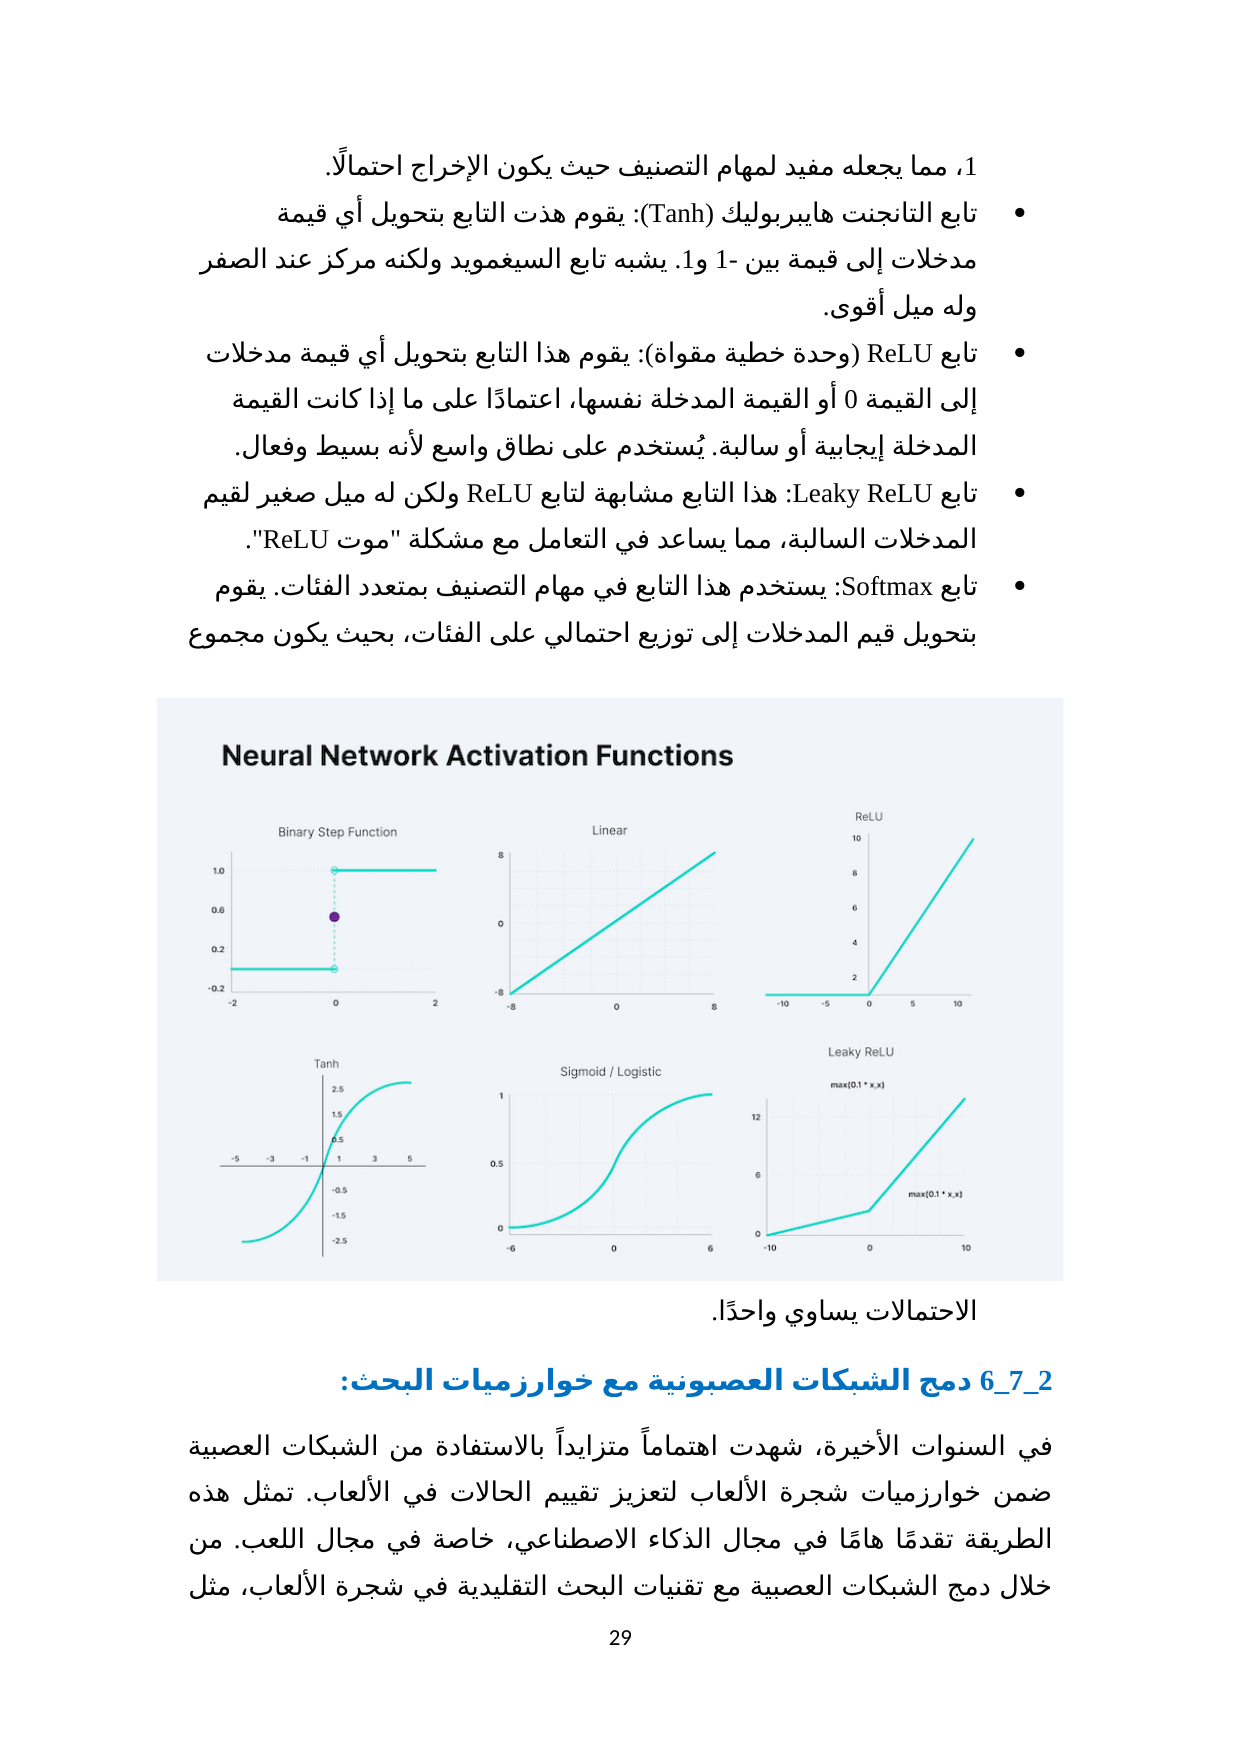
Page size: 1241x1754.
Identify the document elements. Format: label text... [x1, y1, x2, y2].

list تابع التانجنت هايبربوليك (Tanh): يقوم هذت التابع بتحويل أي قيمة مدخلات إلى قيمة بين -1 و1. يشبه تابع السيغمويد ولكنه مركز عند الصفر وله ميل أقوى. [187, 197, 1015, 321]
list تابع ReLU (وحدة خطية مقواة): يقوم هذا التابع بتحويل أي قيمة مدخلات إلى القيمة 0 أو القيمة المدخلة نفسها، اعتمادًا على ما إذا كانت القيمة المدخلة إيجابية أو سالبة. يُستخدم على نطاق واسع لأنه بسيط وفعال. [187, 337, 1015, 461]
list تابع Softmax: يستخدم هذا التابع في مهام التصنيف بمتعدد الفئات. يقوم بتحويل قيم المدخلات إلى توزيع احتمالي على الفئات، بحيث يكون مجموع الاحتمالات يساوي واحدًا. [187, 570, 1015, 690]
list تابع Leaky ReLU: هذا التابع مشابهة لتابع ReLU ولكن له ميل صغير لقيم المدخلات السالبة، مما يساعد في التعامل مع مشكلة "موت ReLU". [187, 477, 1015, 555]
picture [156, 698, 1064, 1281]
text 2_7_6 دمج الشبكات العصبونية مع خوارزميات البحث: [187, 1363, 1053, 1396]
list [187, 150, 1015, 181]
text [187, 1430, 1053, 1601]
list تابع Softmax: يستخدم هذا التابع في مهام التصنيف بمتعدد الفئات. يقوم بتحويل قيم المدخلات إلى توزيع احتمالي على الفئات، بحيث يكون مجموع الاحتمالات يساوي واحدًا. [187, 1288, 1015, 1327]
